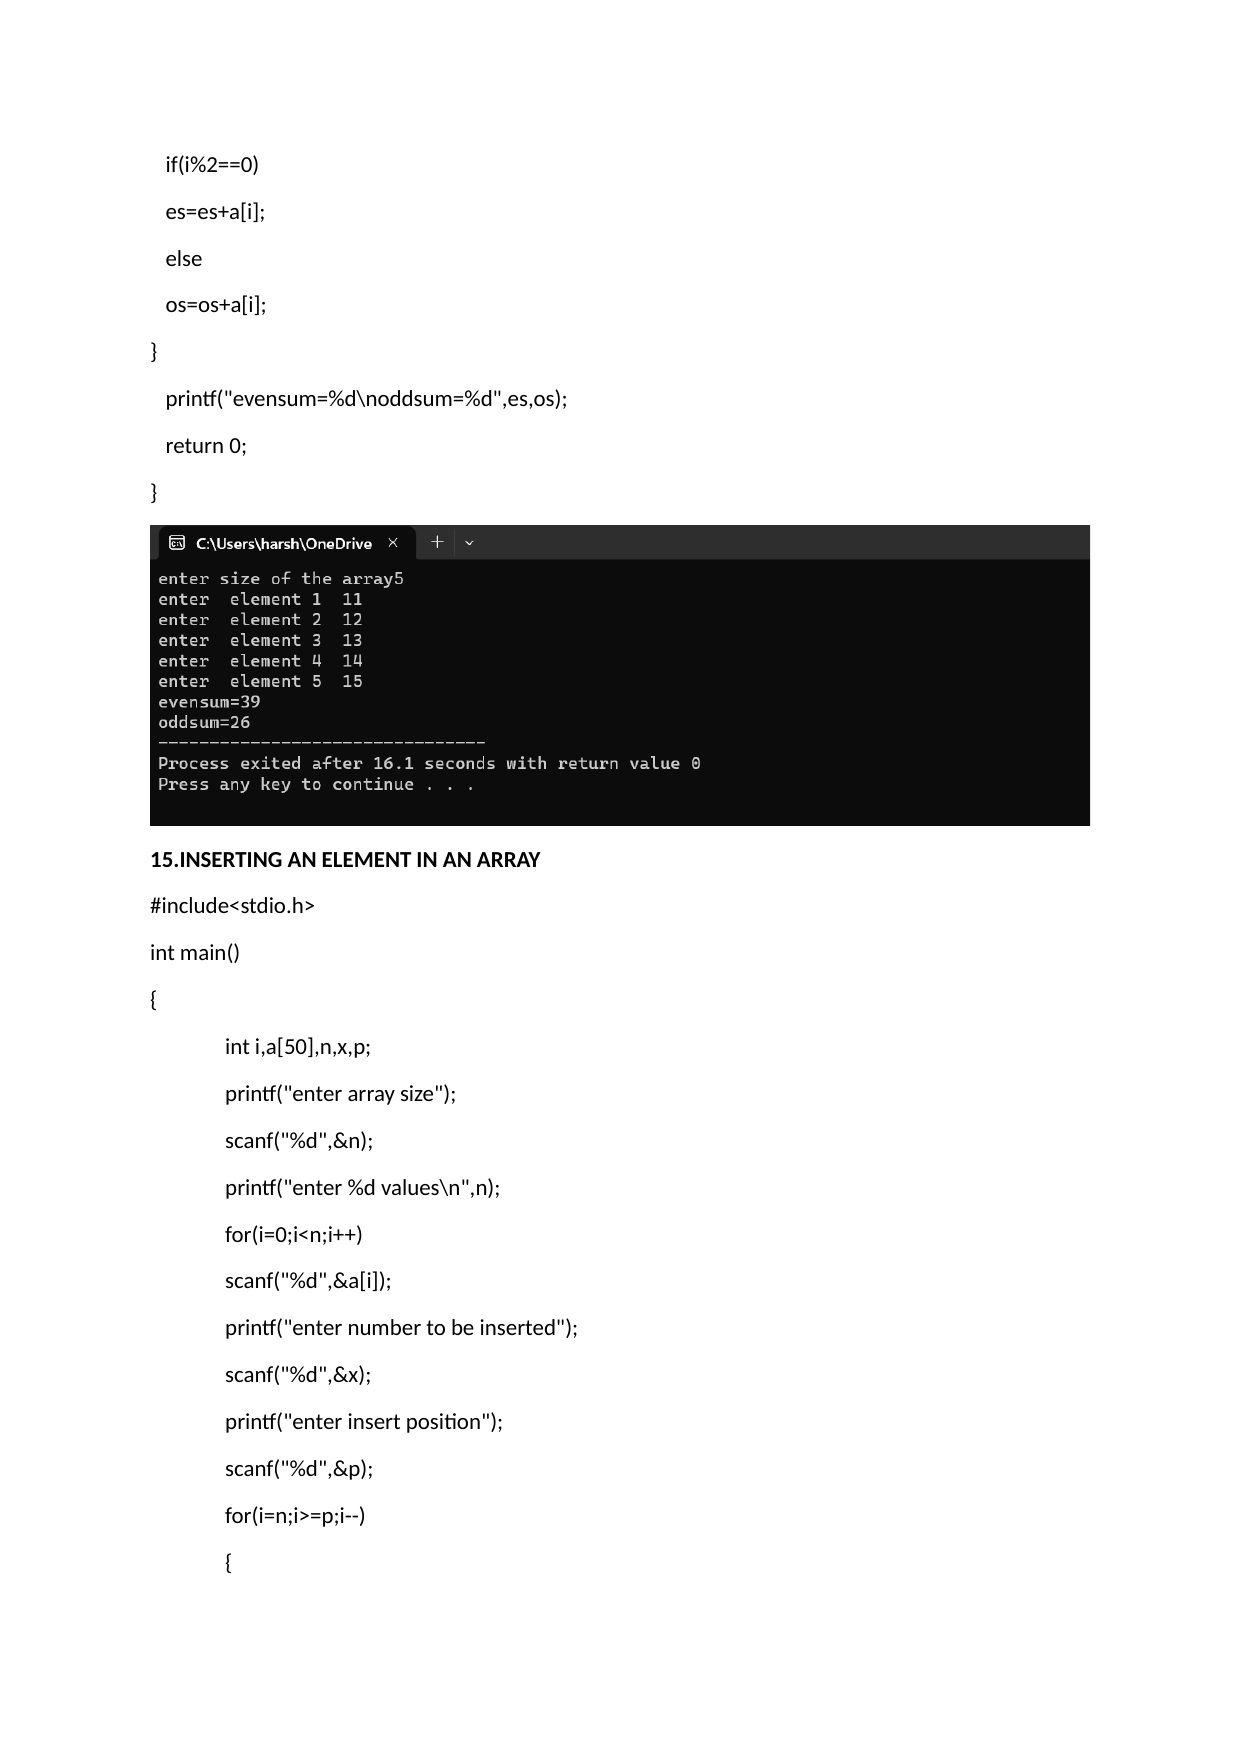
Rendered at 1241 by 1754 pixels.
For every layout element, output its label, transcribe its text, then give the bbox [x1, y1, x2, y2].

text } [150, 478, 1090, 506]
text } [150, 337, 1090, 366]
text if(i%2==0) [150, 150, 1090, 178]
text return 0; [150, 431, 1090, 459]
text printf("evensum=%d\noddsum=%d",es,os); [150, 384, 1090, 412]
text printf("enter %d values\n",n); [150, 1173, 1090, 1201]
text for(i=0;i<n;i++) [150, 1220, 1090, 1248]
text for(i=n;i>=p;i--) [150, 1501, 1090, 1529]
text scanf("%d",&a[i]); [150, 1267, 1090, 1295]
text #include<stdio.h> [150, 892, 1090, 920]
text 15.INSERTING AN ELEMENT IN AN ARRAY [150, 845, 1090, 873]
text int main() [150, 938, 1090, 967]
text es=es+a[i]; [150, 197, 1090, 225]
text printf("enter array size"); [150, 1079, 1090, 1107]
text int i,a[50],n,x,p; [150, 1032, 1090, 1060]
text scanf("%d",&p); [150, 1454, 1090, 1482]
text os=os+a[i]; [150, 291, 1090, 319]
text scanf("%d",&x); [150, 1360, 1090, 1388]
text scanf("%d",&n); [150, 1126, 1090, 1154]
text { [150, 985, 1090, 1013]
text printf("enter insert position"); [150, 1407, 1090, 1435]
text else [150, 244, 1090, 272]
text { [150, 1548, 1090, 1576]
picture [150, 525, 1091, 826]
text printf("enter number to be inserted"); [150, 1313, 1090, 1342]
